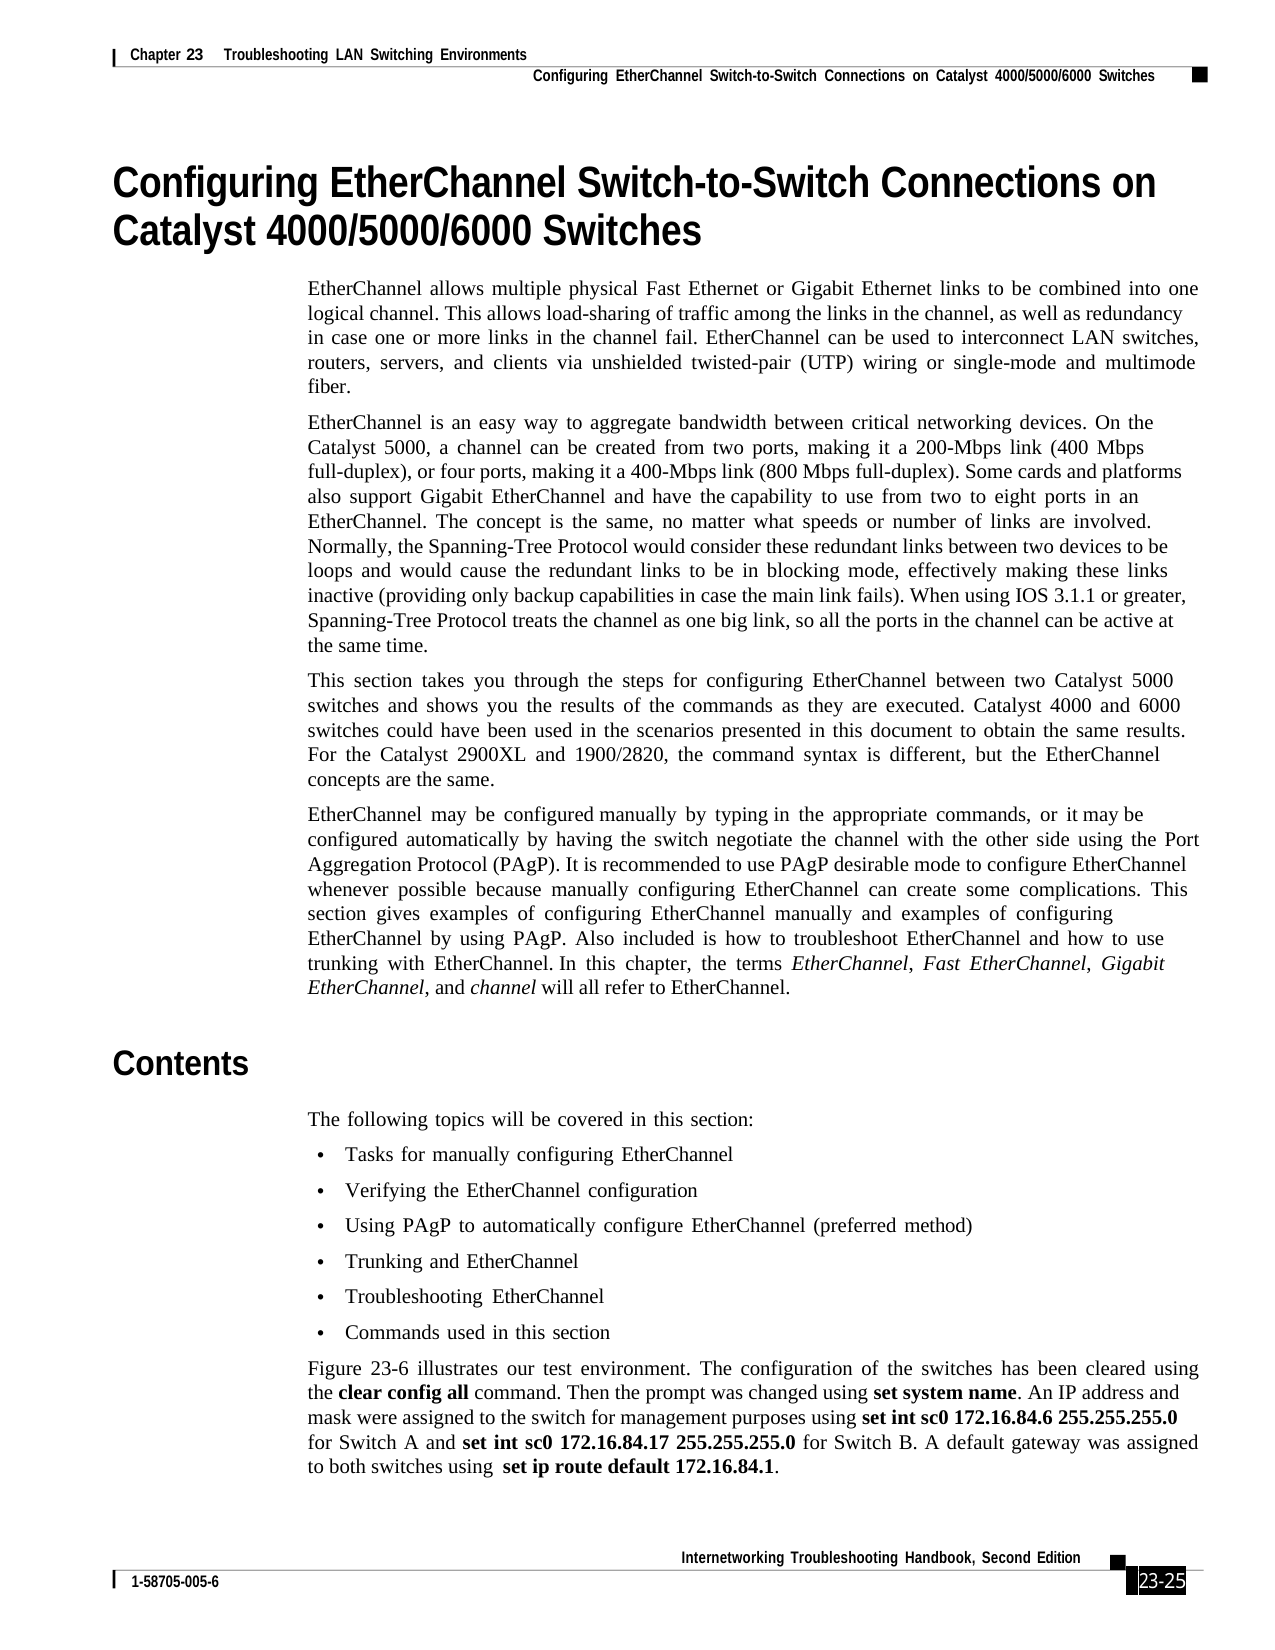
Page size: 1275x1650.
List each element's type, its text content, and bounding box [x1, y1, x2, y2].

list Using PAgP to automatically configure EtherChannel (preferred method) [317, 1213, 1275, 1237]
text Normally, the Spanning-Tree Protocol would consider these redundant links between two devices to be loops and would cause the redundant links to be in blocking mode, effectively making these links inactive (providing only backup capabilities in case the main link fails). When using IOS 3.1.1 or greater, Spanning-Tree Protocol treats the channel as one big link, so all the ports in the channel can be active at the same time. [307, 534, 1203, 657]
text full-duplex), or four ports, making it a 400-Mbps link (800 Mbps full-duplex). Some cards and platforms also support Gigabit EtherChannel and have the capability to use from two to eight ports in an EtherChannel. The concept is the same, no matter what speeds or number of links are involved. [307, 459, 1203, 533]
text The following topics will be covered in this section: [307, 1107, 1275, 1131]
list Troubleshooting EtherChannel [317, 1284, 1275, 1308]
subtitle Configuring EtherChannel Switch-to-Switch Connections on Catalyst 4000/5000/6000 Switches [112, 159, 1275, 254]
text This section takes you through the steps for configuring EtherChannel between two Catalyst 5000 switches and shows you the results of the commands as they are executed. Catalyst 4000 and 6000 switches could have been used in the scenarios presented in this document to obtain the same results. For the Catalyst 2900XL and 1900/2820, the command syntax is different, but the EtherChannel concepts are the same. [307, 668, 1203, 791]
text EtherChannel is an easy way to aggregate bandwidth between critical networking devices. On the Catalyst 5000, a channel can be created from two ports, making it a 200-Mbps link (400 Mbps [307, 410, 1203, 459]
list Commands used in this section [317, 1320, 1275, 1344]
list Trunking and EtherChannel [317, 1249, 1275, 1273]
text Figure 23-6 illustrates our test environment. The configuration of the switches has been cleared using the clear config all command. Then the prompt was changed using set system name. An IP address and mask were assigned to the switch for management purposes using set int sc0 172.16.84.6 255.255.255.0 for Switch A and set int sc0 172.16.84.17 255.255.255.0 for Switch B. A default gateway was assigned to both switches using set ip route default 172.16.84.1. [307, 1356, 1203, 1478]
list Verifying the EtherChannel configuration [317, 1178, 1275, 1202]
list Tasks for manually configuring EtherChannel [317, 1142, 1275, 1166]
text EtherChannel may be configured manually by typing in the appropriate commands, or it may be configured automatically by having the switch negotiate the channel with the other side using the Port Aggregation Protocol (PAgP). It is recommended to use PAgP desirable mode to configure EtherChannel whenever possible because manually configuring EtherChannel can create some complications. This section gives examples of configuring EtherChannel manually and examples of configuring EtherChannel by using PAgP. Also included is how to troubleshoot EtherChannel and how to use trunking with EtherChannel. In this chapter, the terms EtherChannel, Fast EtherChannel, Gigabit EtherChannel, and channel will all refer to EtherChannel. [307, 802, 1203, 999]
subtitle Contents [112, 1042, 1275, 1083]
text EtherChannel allows multiple physical Fast Ethernet or Gigabit Ethernet links to be combined into one logical channel. This allows load-sharing of traffic among the links in the channel, as well as redundancy in case one or more links in the channel fail. EtherChannel can be used to interconnect LAN switches, routers, servers, and clients via unshielded twisted-pair (UTP) wiring or single-mode and multimode fiber. [307, 276, 1202, 398]
